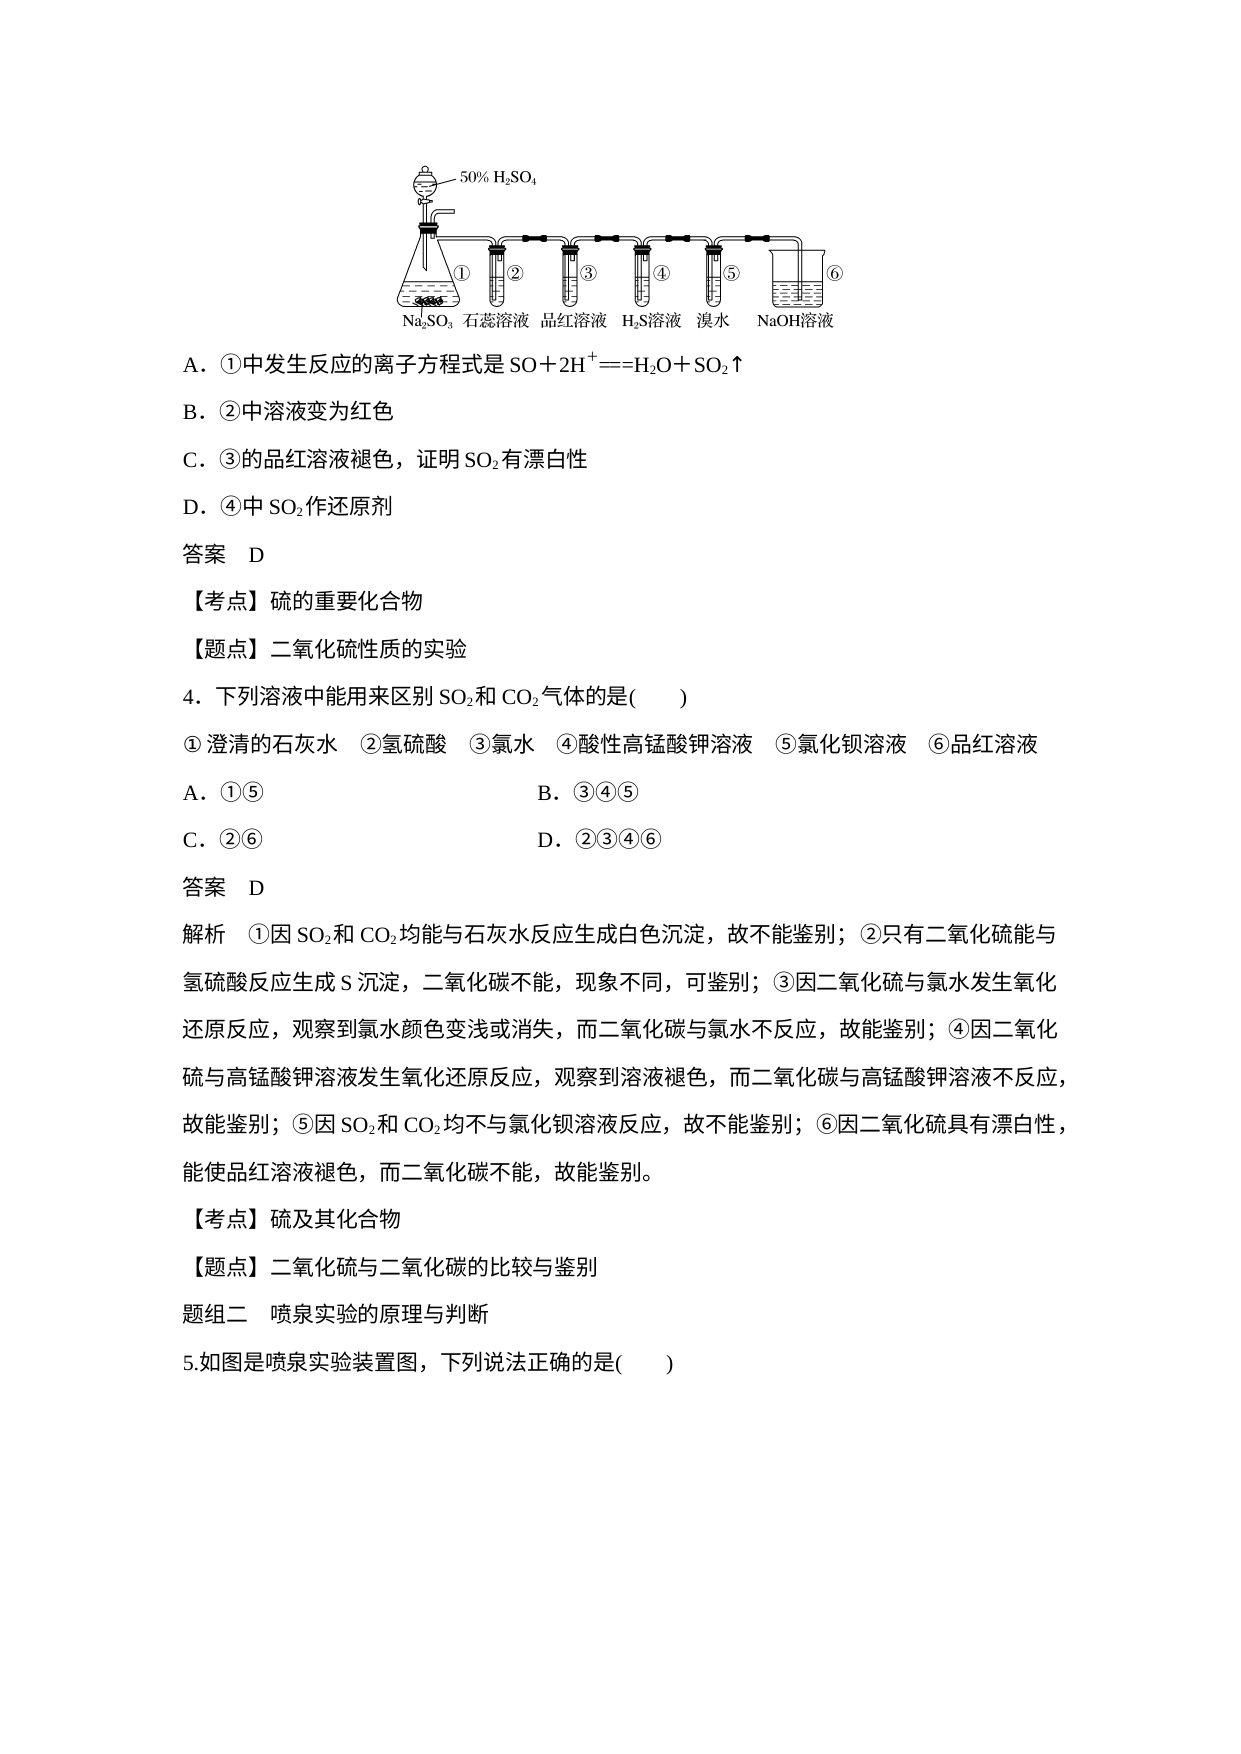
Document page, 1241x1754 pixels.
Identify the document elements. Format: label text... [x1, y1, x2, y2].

text 题组二 喷泉实验的原理与判断 [183, 1297, 1058, 1329]
text 解析 ①因SO2和CO2均能与石灰水反应生成白色沉淀，故不能鉴别；②只有二氧化硫能与氢硫酸反应生成S沉淀，二氧化碳不能，现象不同，可鉴别；③因二氧化硫与氯水发生氧化还原反应，观察到氯水颜色变浅或消失，而二氧化碳与氯水不反应，故能鉴别；④因二氧化硫与高锰酸钾溶液发生氧化还原反应，观察到溶液褪色，而二氧化碳与高锰酸钾溶液不反应，故能鉴别；⑤因SO2和CO2均不与氯化钡溶液反应，故不能鉴别；⑥因二氧化硫具有漂白性，能使品红溶液褪色，而二氧化碳不能，故能鉴别。 [183, 917, 1058, 1186]
text 5.如图是喷泉实验装置图，下列说法正确的是( ) [183, 1344, 1058, 1376]
text ①澄清的石灰水 ②氢硫酸 ③氯水 ④酸性高锰酸钾溶液 ⑤氯化钡溶液 ⑥品红溶液 [183, 727, 1058, 759]
text 【考点】硫的重要化合物 [183, 584, 1058, 616]
text 【考点】硫及其化合物 [183, 1202, 1058, 1234]
text A．①中发生反应的离子方程式是SO＋2H＋===H2O＋SO2↑ [183, 347, 1058, 378]
text D．④中SO2作还原剂 [183, 489, 1058, 521]
text A．①⑤ B．③④⑤ [183, 774, 1058, 806]
text 【题点】二氧化硫性质的实验 [183, 632, 1058, 663]
text 答案 D [183, 869, 1058, 901]
text C．③的品红溶液褪色，证明SO2有漂白性 [183, 442, 1058, 473]
text 答案 D [183, 537, 1058, 568]
picture [393, 161, 847, 332]
text C．②⑥ D．②③④⑥ [183, 822, 1058, 854]
text 【题点】二氧化硫与二氧化碳的比较与鉴别 [183, 1249, 1058, 1281]
text 4．下列溶液中能用来区别SO2和CO2气体的是( ) [183, 679, 1058, 711]
text B．②中溶液变为红色 [183, 394, 1058, 426]
